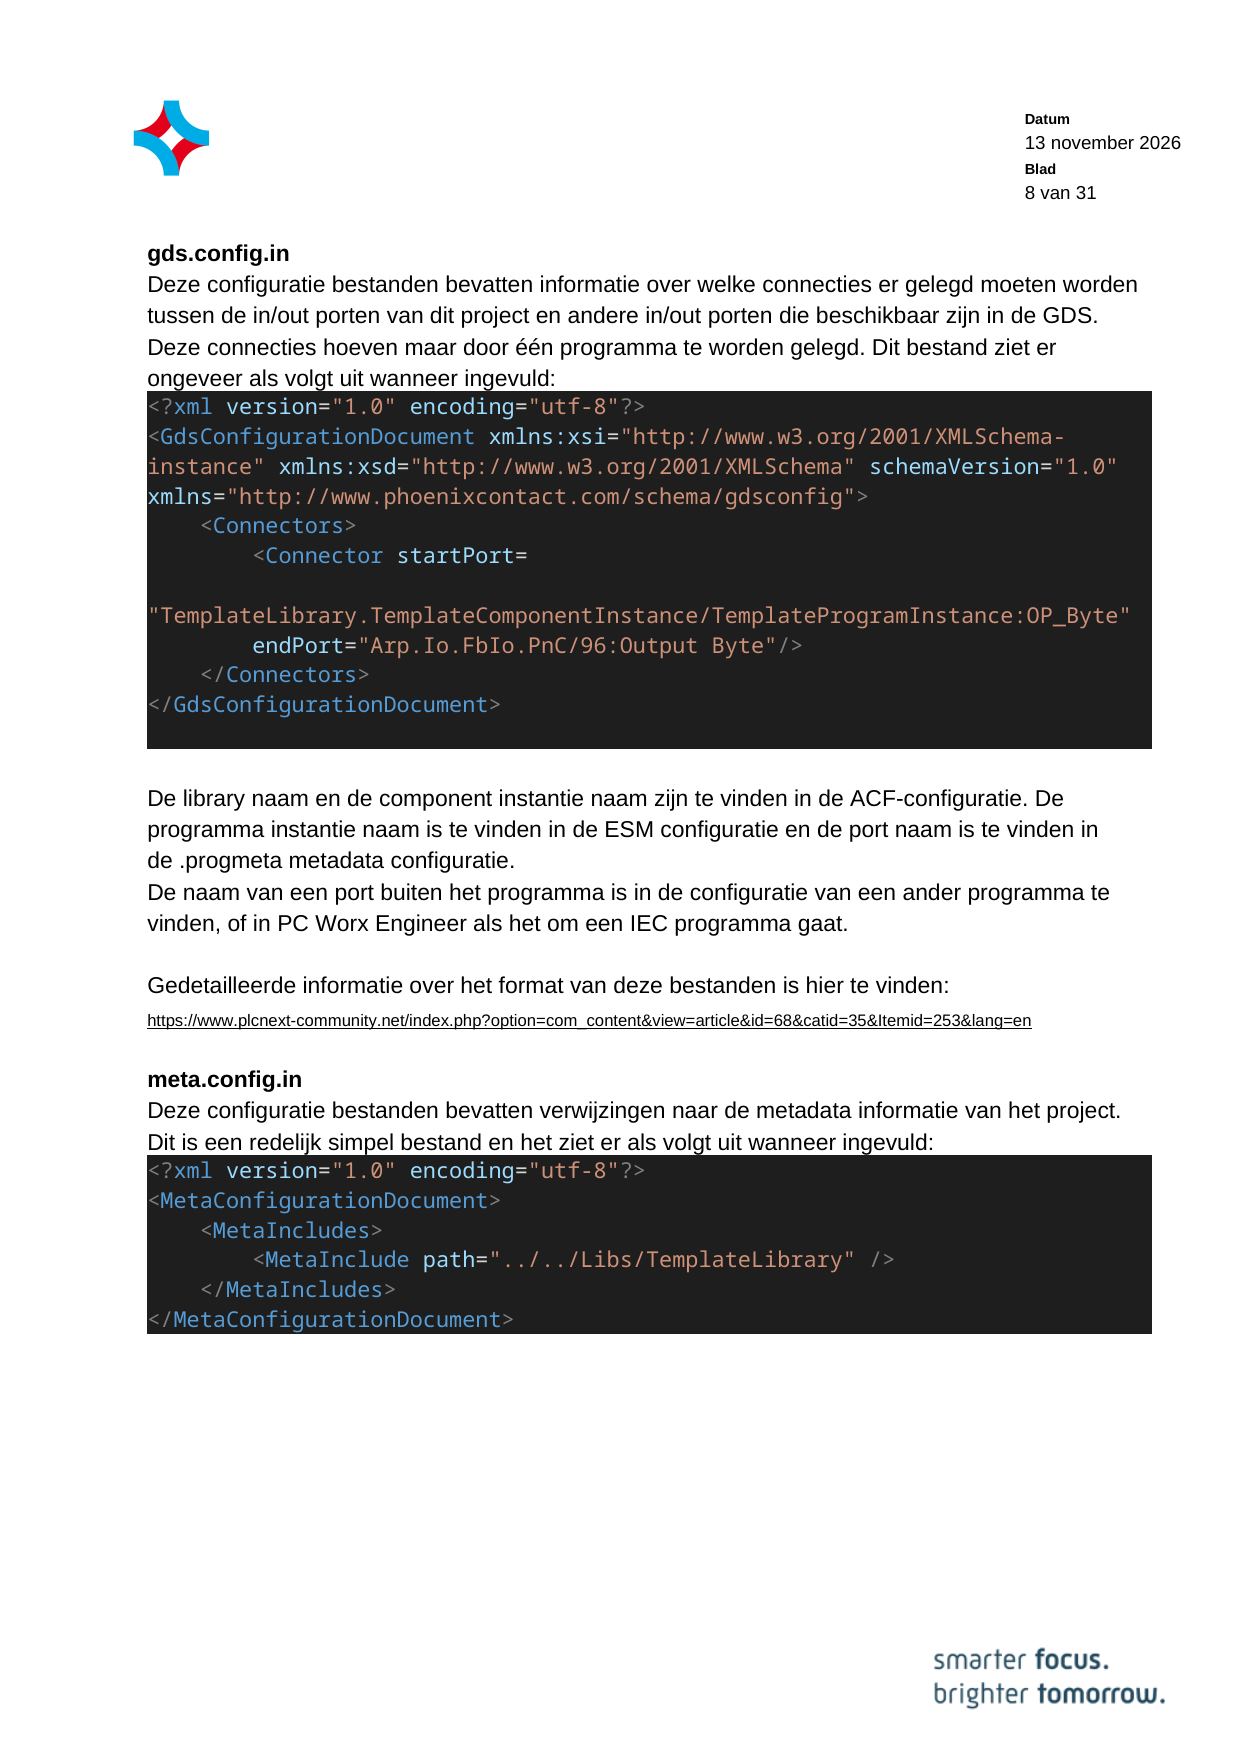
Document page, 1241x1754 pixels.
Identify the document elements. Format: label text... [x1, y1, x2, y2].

text </Connectors> [147, 659, 1152, 689]
text <MetaConfigurationDocument> [147, 1185, 1152, 1214]
text <MetaIncludes> [147, 1214, 1152, 1244]
text <?xml version="1.0" encoding="utf-8"?> [147, 1155, 1152, 1185]
text </MetaIncludes> [147, 1274, 1152, 1304]
text Deze configuratie bestanden bevatten informatie over welke connecties er gelegd moeten worden tussen de in/out porten van dit project en andere in/out porten die beschikbaar zijn in de GDS. Deze connecties hoeven maar door één programma te worden gelegd. Dit bestand ziet er ongeveer als volgt uit wanneer ingevuld: [147, 266, 1152, 391]
picture [905, 1639, 1165, 1722]
text meta.config.in [147, 1061, 1152, 1092]
text De library naam en de component instantie naam zijn te vinden in de ACF-configuratie. De programma instantie naam is te vinden in de ESM configuratie en de port naam is te vinden in de .progmeta metadata configuratie. De naam van een port buiten het programma is in de configuratie van een ander programma te vinden, of in PC Worx Engineer als het om een IEC programma gaat. [147, 780, 1152, 936]
text <Connectors> <Connector startPort= "TemplateLibrary.TemplateComponentInstance/TemplateProgramInstance:OP_Byte" endPort="Arp.Io.FbIo.PnC/96:Output Byte"/> [147, 511, 1152, 659]
text <?xml version="1.0" encoding="utf-8"?> [147, 391, 1152, 421]
text <MetaInclude path="../../Libs/TemplateLibrary" /> [147, 1244, 1152, 1274]
text <GdsConfigurationDocument xmlns:xsi="http://www.w3.org/2001/XMLSchema-instance" xmlns:xsd="http://www.w3.org/2001/XMLSchema" schemaVersion="1.0" xmlns="http://www.phoenixcontact.com/schema/gdsconfig"> [147, 421, 1152, 511]
text </MetaConfigurationDocument> [147, 1304, 1152, 1334]
text Gedetailleerde informatie over het format van deze bestanden is hier te vinden: [147, 967, 1152, 999]
picture [1, 0, 228, 189]
text Deze configuratie bestanden bevatten verwijzingen naar de metadata informatie van het project. Dit is een redelijk simpel bestand en het ziet er als volgt uit wanneer ingevuld: [147, 1092, 1152, 1155]
text https://www.plcnext-community.net/index.php?option=com_content&view=article&id=68&catid=35&Itemid=253&lang=en [147, 999, 1152, 1030]
text gds.config.in [147, 240, 1152, 266]
text </GdsConfigurationDocument> [147, 689, 1152, 719]
